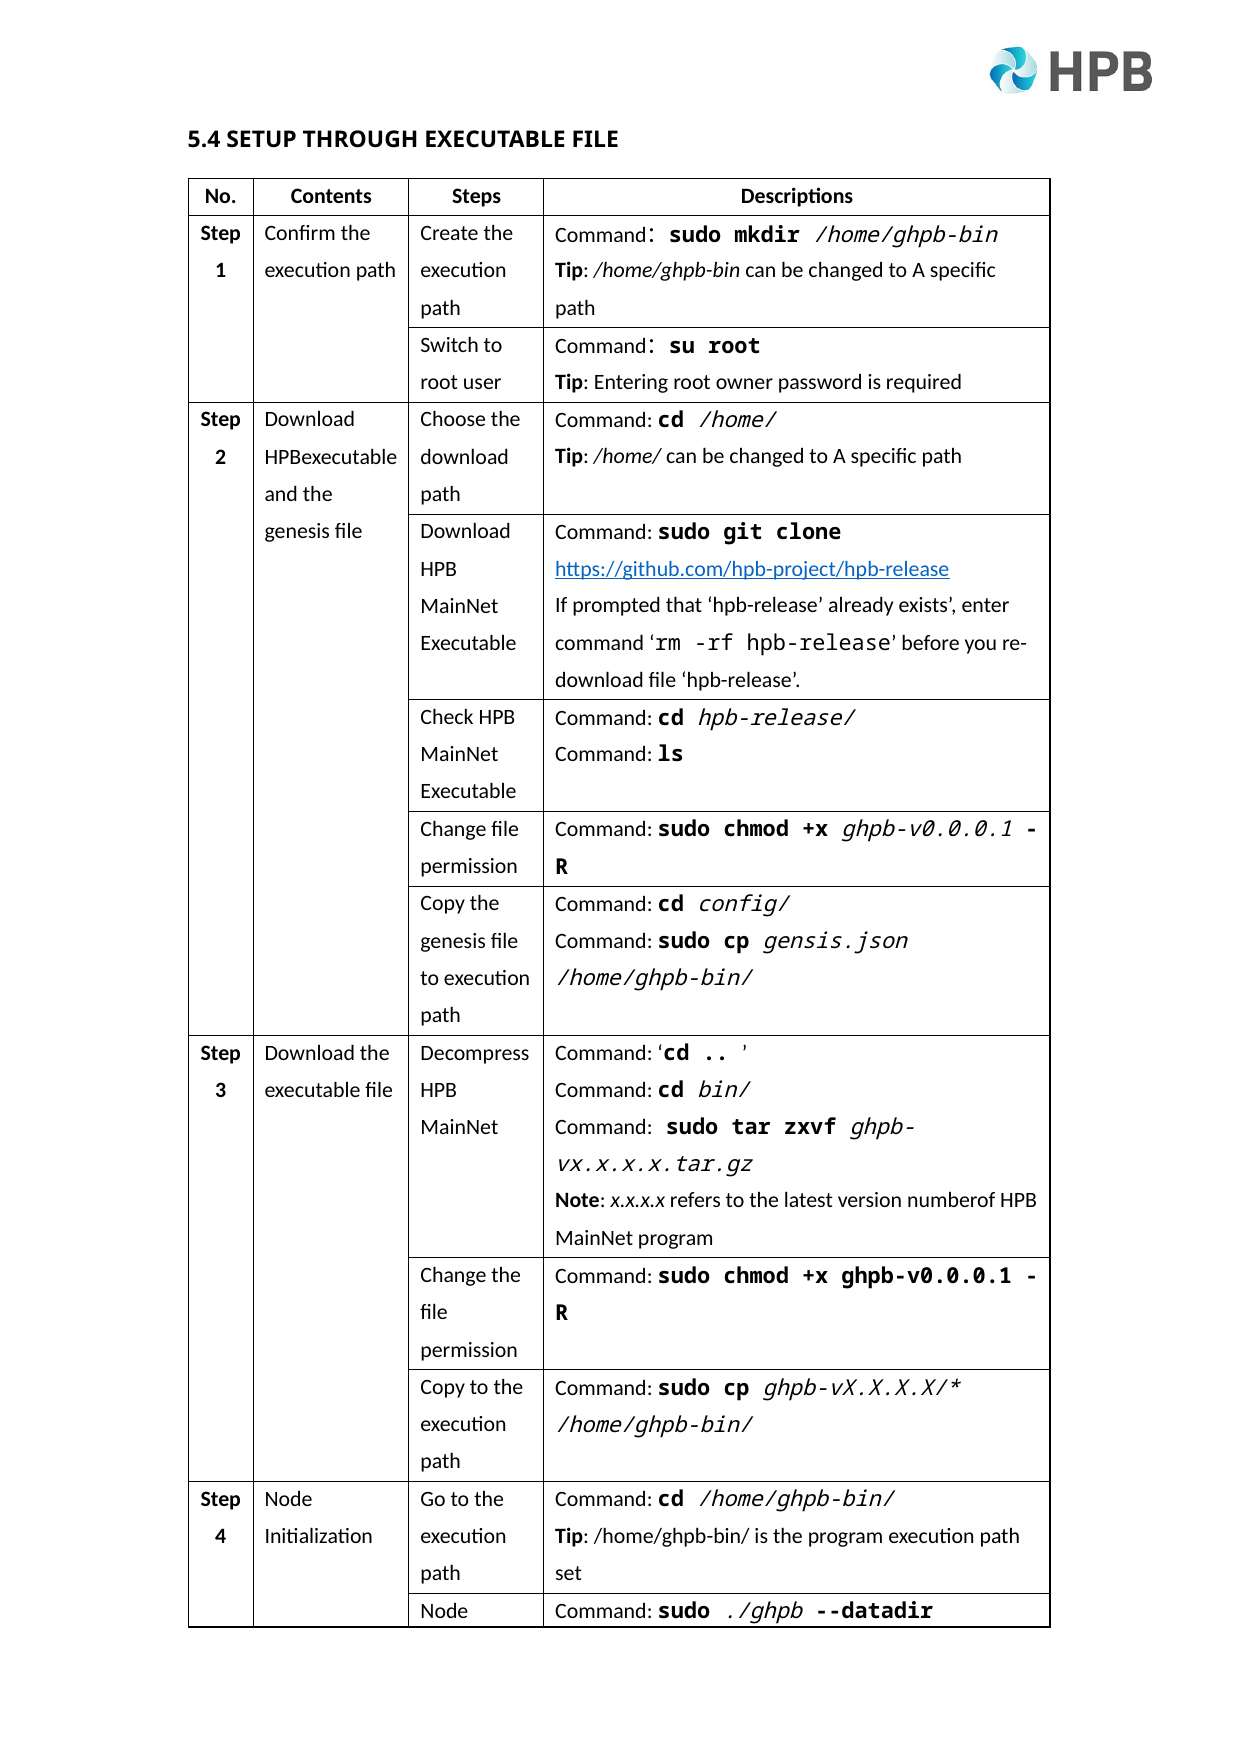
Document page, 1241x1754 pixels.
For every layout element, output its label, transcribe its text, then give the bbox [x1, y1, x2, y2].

table_cell Decompress HPB MainNet [409, 1036, 543, 1257]
table_cell Command: cd config/ Command: sudo cp gensis.json /home/ghpb-bin/ [544, 887, 1049, 1035]
table_cell Command: cd hpb-release/ Command: ls [544, 700, 1049, 811]
table_cell Change file permission [409, 812, 543, 886]
table_header Steps [409, 179, 543, 215]
table_cell Step 2 [189, 403, 253, 1035]
table_cell Command: cd /home/ghpb-bin/ Tip: /home/ghpb-bin/ is the program execution path set [544, 1482, 1049, 1593]
table_cell Download HPB MainNet Executable [409, 515, 543, 699]
table_header Contents [254, 179, 408, 215]
table_cell Confirm the execution path [254, 216, 408, 402]
table_cell Command：sudo mkdir /home/ghpb-bin Tip: /home/ghpb-bin can be changed to A specific path [544, 216, 1049, 327]
table_cell Command: sudo chmod +x ghpb-v0.0.0.1 -R [544, 1258, 1049, 1369]
table_cell Download the executable file [254, 1036, 408, 1481]
table_cell Command: sudo chmod +x ghpb-v0.0.0.1 -R [544, 812, 1049, 886]
table_cell Step 1 [189, 216, 253, 402]
table_header Descriptions [544, 179, 1049, 215]
table_cell Command: ‘cd .. ’ Command: cd bin/ Command: sudo tar zxvf ghpb-vx.x.x.x.tar.gz Note: x.x.x.x refers to the latest version numberof HPB MainNet program [544, 1036, 1049, 1257]
table_cell Switch to root user [409, 328, 543, 402]
table_cell Check HPB MainNet Executable [409, 700, 543, 811]
subtitle 5.4 SetUp Through executable File [187, 123, 1053, 155]
table_cell Node initialization [409, 1594, 543, 1626]
table_cell Create the execution path [409, 216, 543, 327]
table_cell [544, 1594, 1049, 1626]
table_cell Go to the execution path [409, 1482, 543, 1593]
table_cell Command: sudo git clone https://github.com/hpb-project/hpb-release If prompted that ‘hpb-release’ already exists’, enter command ‘rm -rf hpb-release’ before you re-download file ‘hpb-release’. [544, 515, 1049, 699]
table_cell Command: cd /home/ Tip: /home/ can be changed to A specific path [544, 403, 1049, 513]
table_cell Node Initialization [254, 1482, 408, 1626]
table_header No. [189, 179, 253, 215]
table_cell Command: sudo cp ghpb-vX.X.X.X/* /home/ghpb-bin/ [544, 1370, 1049, 1481]
table_cell Copy the genesis file to execution path [409, 887, 543, 1035]
table_cell Choose the download path [409, 403, 543, 513]
table_cell Step 4 [189, 1482, 253, 1626]
table_cell Command：su root Tip: Entering root owner password is required [544, 328, 1049, 402]
table_cell Change the file permission [409, 1258, 543, 1369]
table_cell Download HPBexecutable and the genesis file [254, 403, 408, 1035]
picture [977, 39, 1184, 98]
table_cell Step 3 [189, 1036, 253, 1481]
table_cell Copy to the execution path [409, 1370, 543, 1481]
